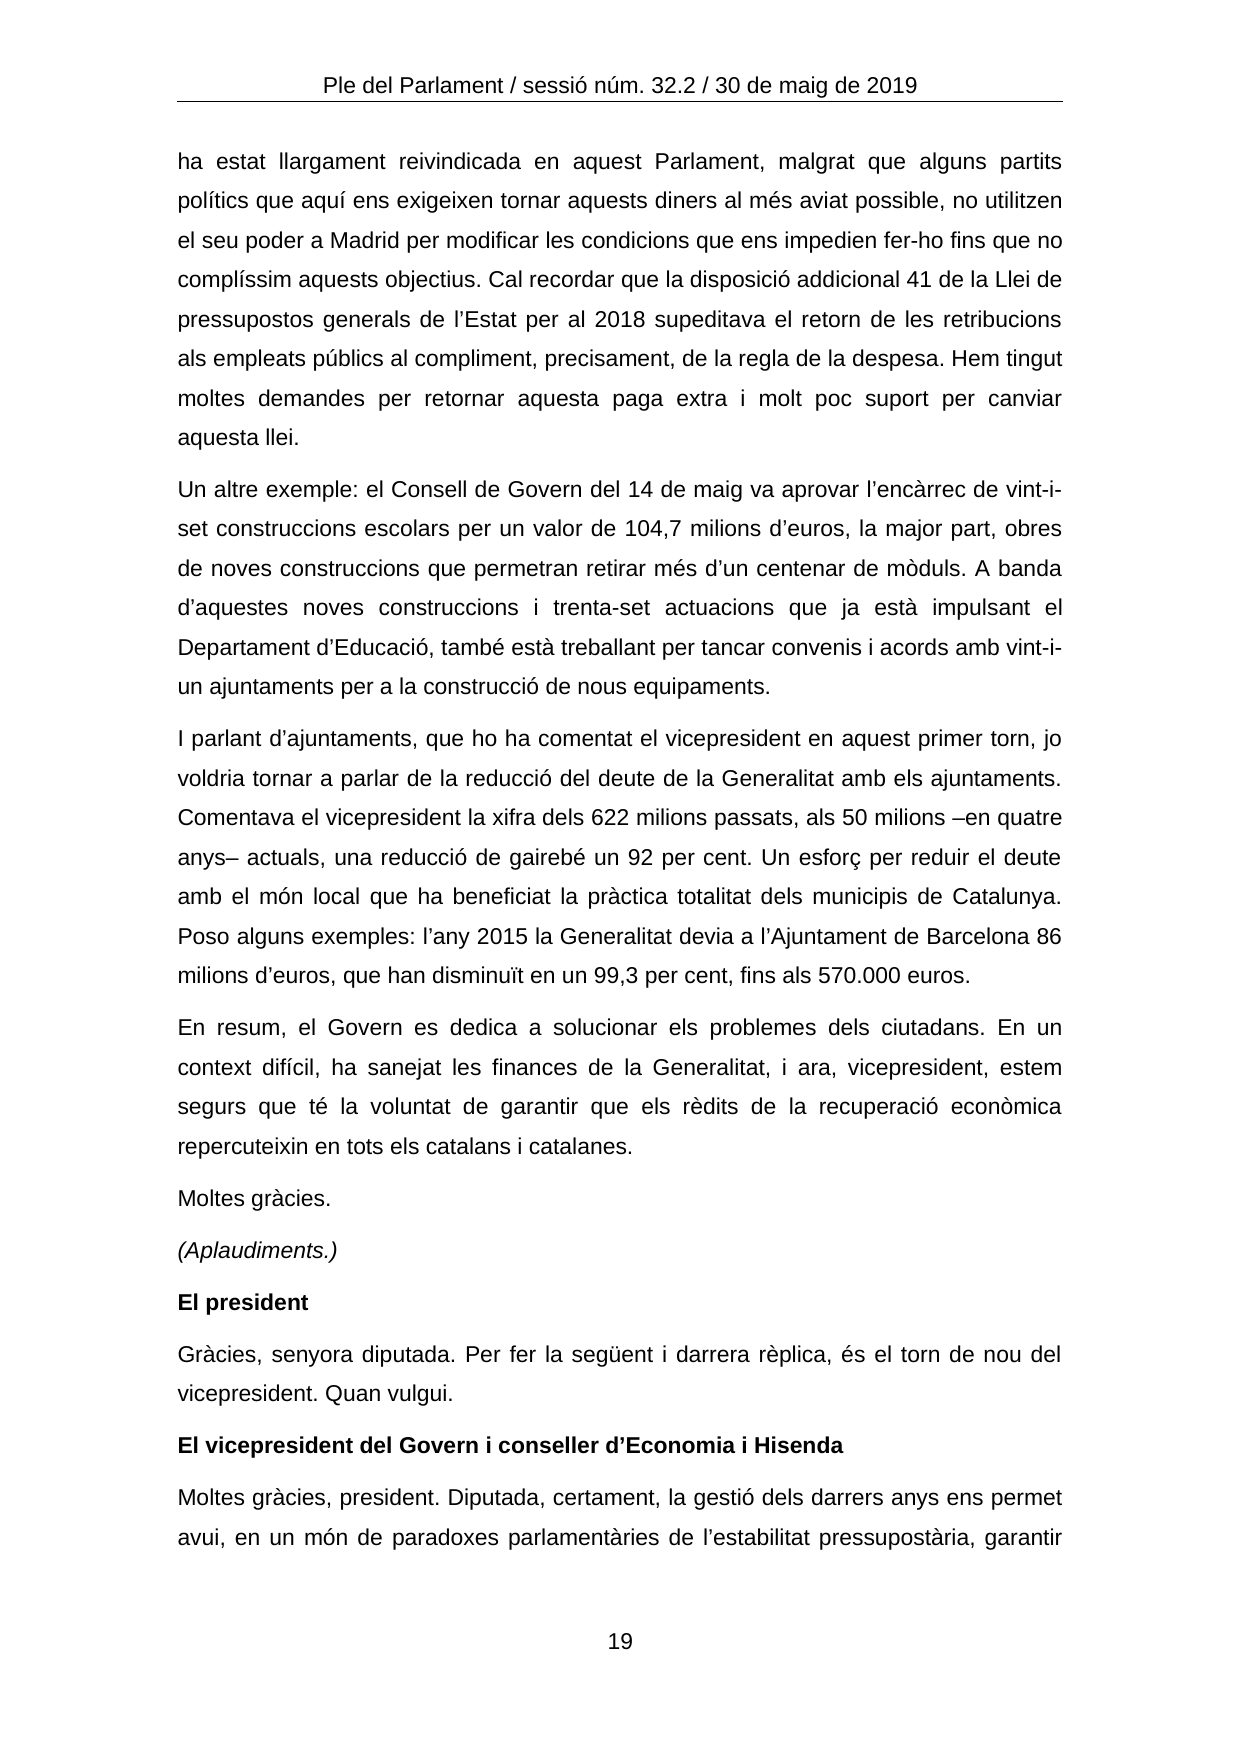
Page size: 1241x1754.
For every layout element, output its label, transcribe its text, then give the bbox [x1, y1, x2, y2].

text I parlant d’ajuntaments, que ho ha comentat el vicepresident en aquest primer torn, jo voldria tornar a parlar de la reducció del deute de la Generalitat amb els ajuntaments. Comentava el vicepresident la xifra dels 622 milions passats, als 50 milions –en quatre anys– actuals, una reducció de gairebé un 92 per cent. Un esforç per reduir el deute amb el món local que ha beneficiat la pràctica totalitat dels municipis de Catalunya. Poso alguns exemples: l’any 2015 la Generalitat devia a l’Ajuntament de Barcelona 86 milions d’euros, que han disminuït en un 99,3 per cent, fins als 570.000 euros. [177, 725, 1063, 988]
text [177, 148, 1063, 450]
text Moltes gràcies. [177, 1184, 1063, 1211]
text (Aplaudiments.) [177, 1237, 1063, 1263]
text El vicepresident del Govern i conseller d’Economia i Hisenda [177, 1432, 1063, 1458]
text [177, 1484, 1063, 1550]
text En resum, el Govern es dedica a solucionar els problemes dels ciutadans. En un context difícil, ha sanejat les finances de la Generalitat, i ara, vicepresident, estem segurs que té la voluntat de garantir que els rèdits de la recuperació econòmica repercuteixin en tots els catalans i catalanes. [177, 1014, 1063, 1159]
text Gràcies, senyora diputada. Per fer la següent i darrera rèplica, és el torn de nou del vicepresident. Quan vulgui. [177, 1341, 1063, 1406]
text El president [177, 1288, 1063, 1315]
text Un altre exemple: el Consell de Govern del 14 de maig va aprovar l’encàrrec de vint-i-set construccions escolars per un valor de 104,7 milions d’euros, la major part, obres de noves construccions que permetran retirar més d’un centenar de mòduls. A banda d’aquestes noves construccions i trenta-set actuacions que ja està impulsant el Departament d’Educació, també està treballant per tancar convenis i acords amb vint-i-un ajuntaments per a la construcció de nous equipaments. [177, 476, 1063, 700]
